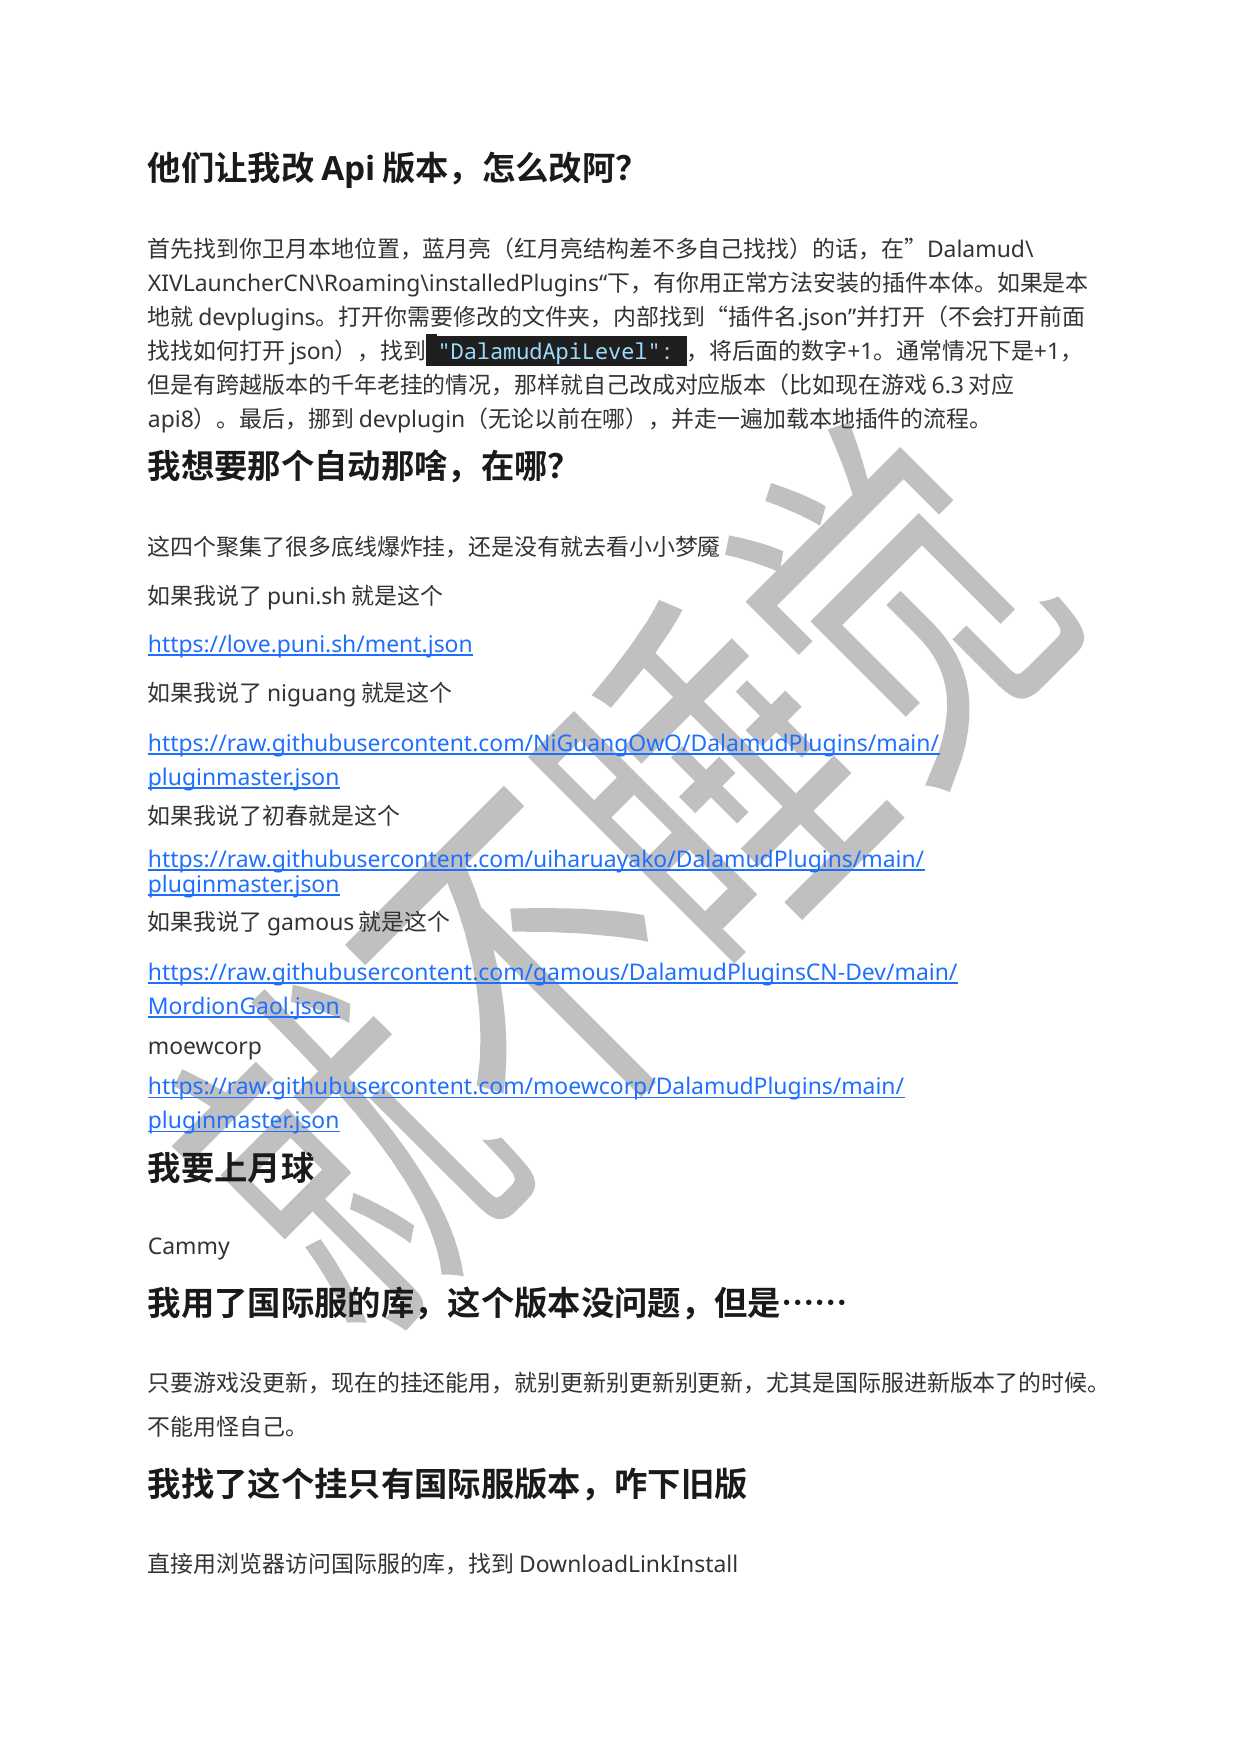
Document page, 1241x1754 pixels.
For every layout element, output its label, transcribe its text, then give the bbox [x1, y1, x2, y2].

subtitle 我找了这个挂只有国际服版本，咋下旧版 [148, 1458, 1093, 1506]
subtitle 我要上月球 [148, 1142, 1093, 1190]
text https://raw.githubusercontent.com/moewcorp/DalamudPlugins/main/pluginmaster.json [148, 1068, 1093, 1136]
text https://love.puni.sh/ment.json [148, 627, 1093, 659]
text 如果我说了niguang就是这个 [148, 674, 1093, 708]
text 如果我说了gamous就是这个 [148, 904, 1093, 937]
subtitle 他们让我改Api版本，怎么改阿？ [148, 142, 1093, 190]
text 这四个聚集了很多底线爆炸挂，还是没有就去看小小梦魇 [148, 528, 1093, 562]
text 首先找到你卫月本地位置，蓝月亮（红月亮结构差不多自己找找）的话，在”Dalamud\XIVLauncherCN\Roaming\installedPlugins“下，有你用正常方法安装的插件本体。如果是本地就devplugins。打开你需要修改的文件夹，内部找到“插件名.json”并打开（不会打开前面找找如何打开json），找到 "DalamudApiLevel": ，将后面的数字+1。通常情况下是+1，但是有跨越版本的千年老挂的情况，那样就自己改成对应版本（比如现在游戏6.3对应api8）。最后，挪到devplugin（无论以前在哪），并走一遍加载本地插件的流程。 [148, 230, 1093, 434]
text https://raw.githubusercontent.com/uiharuayako/DalamudPlugins/main/pluginmaster.json [148, 847, 1093, 897]
text 直接用浏览器访问国际服的库，找到DownloadLinkInstall [148, 1546, 1093, 1579]
text https://raw.githubusercontent.com/gamous/DalamudPluginsCN-Dev/main/MordionGaol.json [148, 953, 1093, 1021]
subtitle 我想要那个自动那啥，在哪？ [148, 440, 1093, 488]
text 如果我说了初春就是这个 [148, 798, 1093, 831]
text Cammy [148, 1230, 1093, 1261]
text 如果我说了puni.sh就是这个 [148, 578, 1093, 611]
text 只要游戏没更新，现在的挂还能用，就别更新别更新别更新，尤其是国际服进新版本了的时候。不能用怪自己。 [148, 1365, 1093, 1442]
text https://raw.githubusercontent.com/NiGuangOwO/DalamudPlugins/main/pluginmaster.json [148, 724, 1093, 792]
text moewcorp [148, 1027, 1093, 1061]
subtitle 我用了国际服的库，这个版本没问题，但是…… [148, 1277, 1093, 1325]
